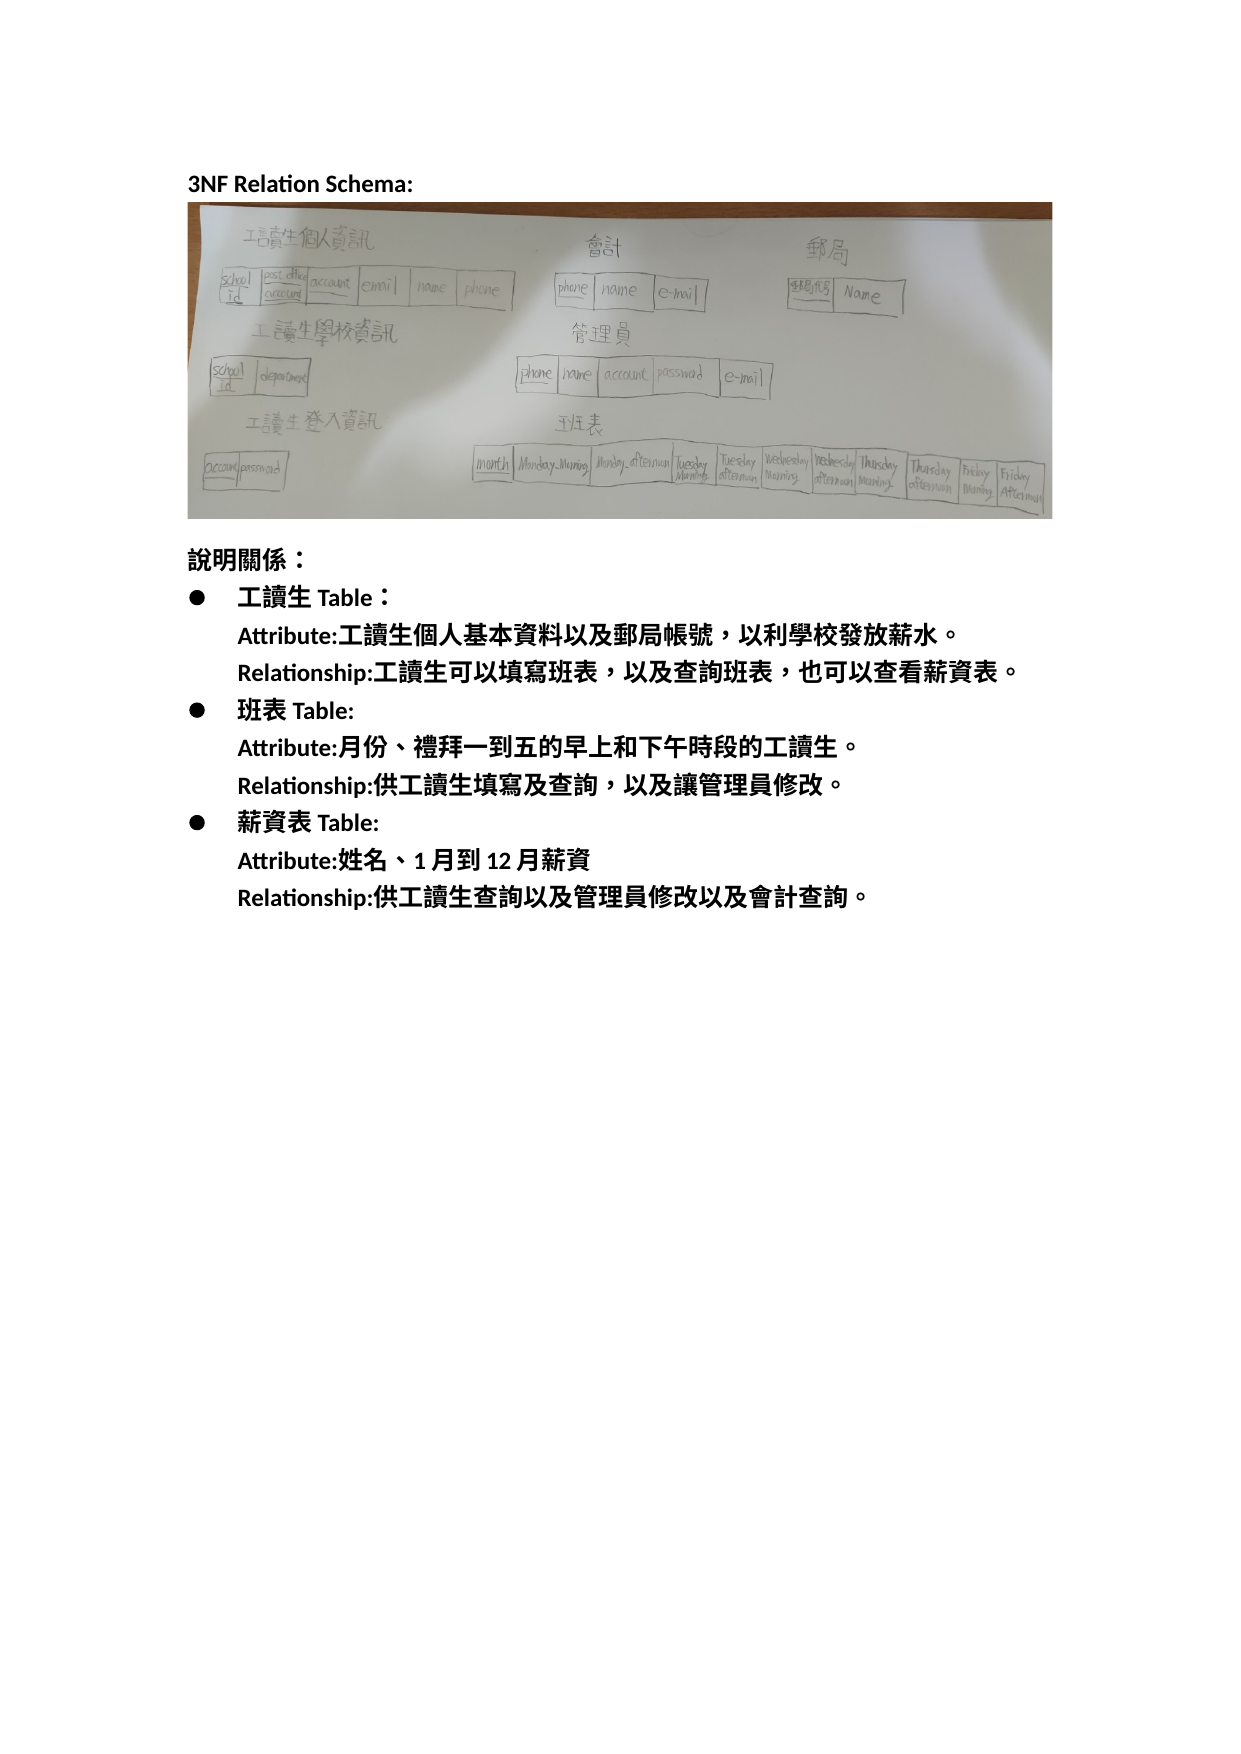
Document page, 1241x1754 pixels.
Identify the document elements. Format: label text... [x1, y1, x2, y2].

list Attribute:月份、禮拜一到五的早上和下午時段的工讀生。 [237, 727, 1053, 764]
list 班表Table: [187, 689, 1053, 727]
text Attribute:工讀生個人基本資料以及郵局帳號，以利學校發放薪水。 [187, 614, 1053, 652]
text 3NF Relation Schema: [187, 164, 1053, 202]
list Relationship:供工讀生查詢以及管理員修改以及會計查詢。 [237, 877, 1053, 914]
list Attribute:姓名、1月到12月薪資 [237, 839, 1053, 877]
list Relationship:供工讀生填寫及查詢，以及讓管理員修改。 [237, 764, 1053, 802]
list 工讀生Table： [187, 577, 1053, 614]
picture [187, 202, 1053, 519]
text Relationship:工讀生可以填寫班表，以及查詢班表，也可以查看薪資表。 [187, 652, 1053, 689]
text 說明關係： [187, 539, 1053, 577]
list 薪資表Table: [187, 802, 1053, 839]
